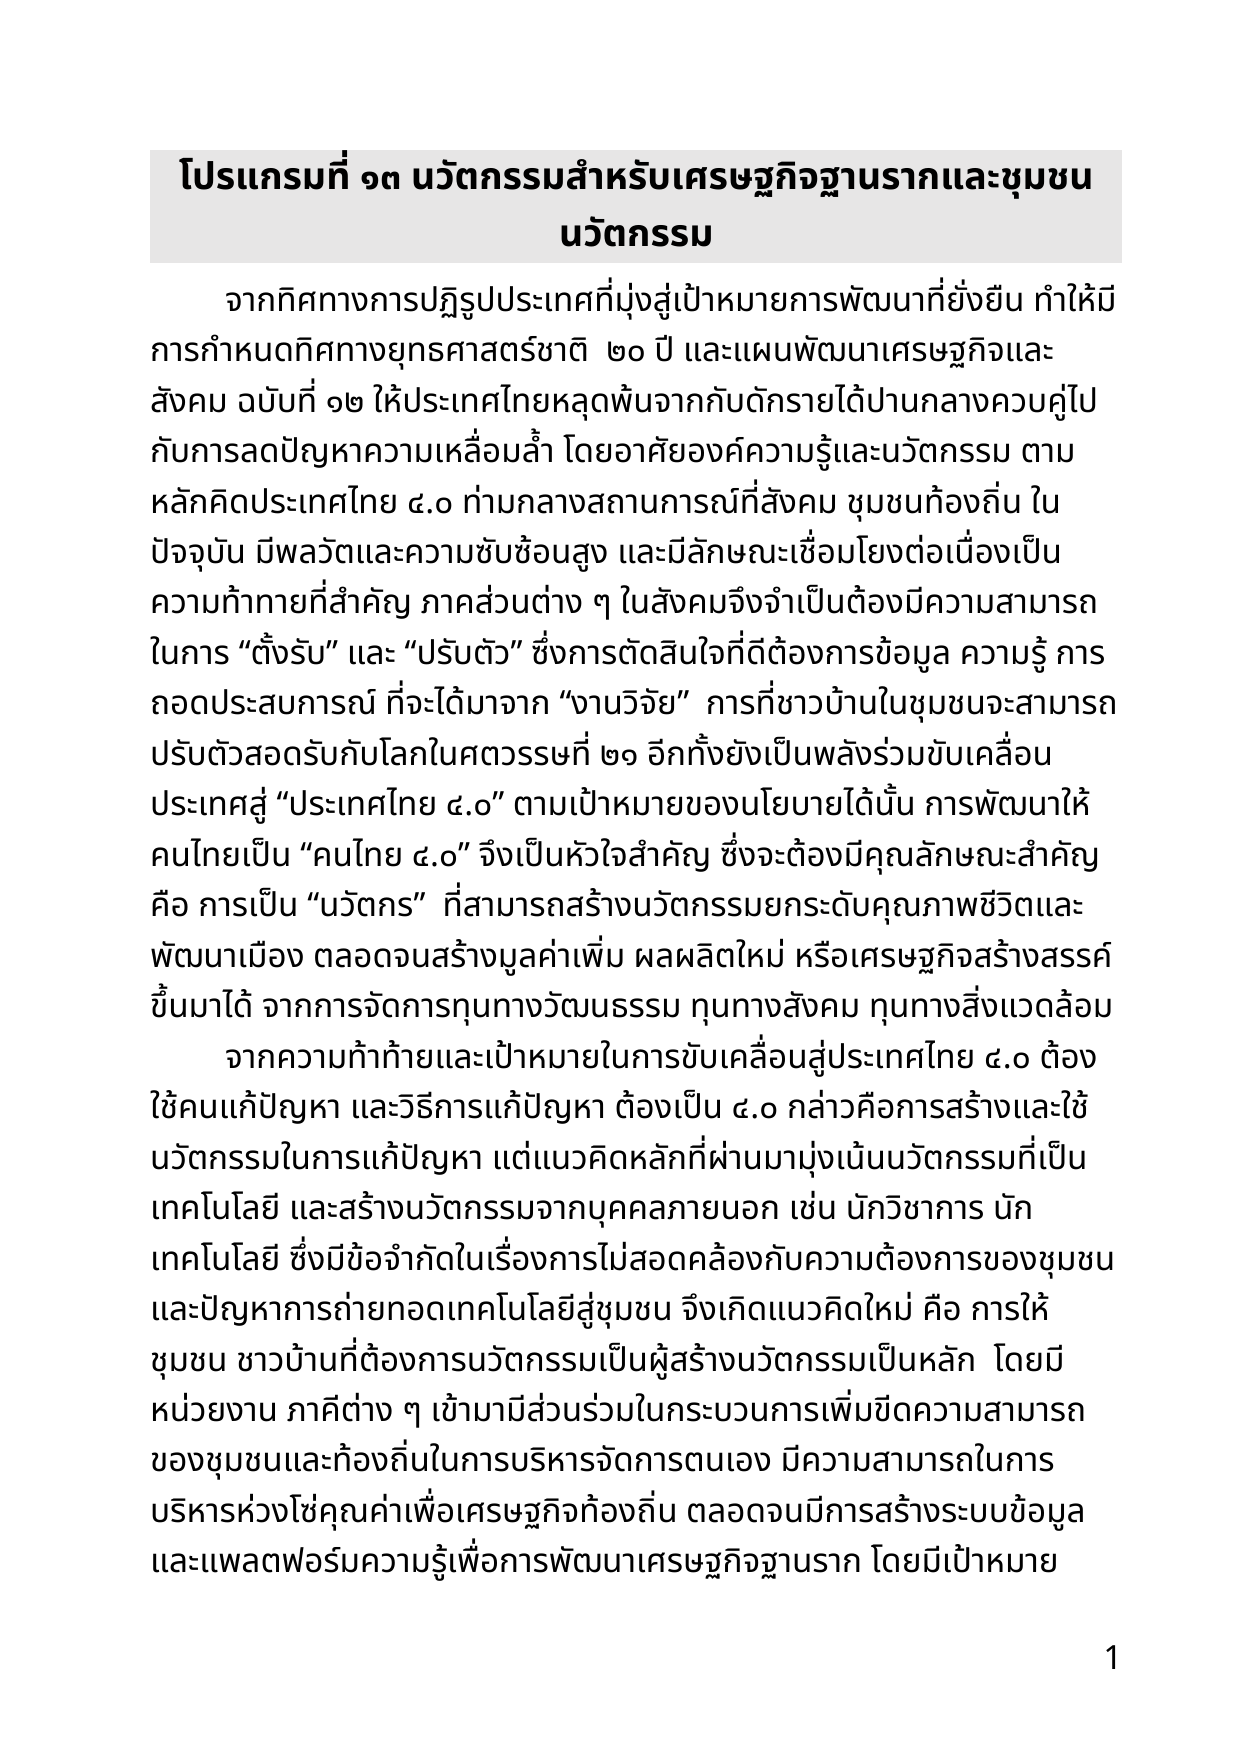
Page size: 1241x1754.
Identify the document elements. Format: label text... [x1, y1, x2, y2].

text จากทิศทางการปฏิรูปประเทศที่มุ่งสู่เป้าหมายการพัฒนาที่ยั่งยืน ทำให้มีการกำหนดทิศทางยุทธศาสตร์ชาติ ๒๐ ปี และแผนพัฒนาเศรษฐกิจและสังคม ฉบับที่ ๑๒ ให้ประเทศไทยหลุดพ้นจากกับดักรายได้ปานกลางควบคู่ไปกับการลดปัญหาความเหลื่อมล้ำ โดยอาศัยองค์ความรู้และนวัตกรรม ตามหลักคิดประเทศไทย ๔.๐ ท่ามกลางสถานการณ์ที่สังคม ชุมชนท้องถิ่น ในปัจจุบัน มีพลวัตและความซับซ้อนสูง และมีลักษณะเชื่อมโยงต่อเนื่องเป็นความท้าทายที่สำคัญ ภาคส่วนต่าง ๆ ในสังคมจึงจำเป็นต้องมีความสามารถในการ “ตั้งรับ” และ “ปรับตัว” ซึ่งการตัดสินใจที่ดีต้องการข้อมูล ความรู้ การถอดประสบการณ์ ที่จะได้มาจาก “งานวิจัย” การที่ชาวบ้านในชุมชนจะสามารถปรับตัวสอดรับกับโลกในศตวรรษที่ ๒๑ อีกทั้งยังเป็นพลังร่วมขับเคลื่อนประเทศสู่ “ประเทศไทย ๔.๐” ตามเป้าหมายของนโยบายได้นั้น การพัฒนาให้คนไทยเป็น “คนไทย ๔.๐” จึงเป็นหัวใจสำคัญ ซึ่งจะต้องมีคุณลักษณะสำคัญ คือ การเป็น “นวัตกร” ที่สามารถสร้างนวัตกรรมยกระดับคุณภาพชีวิตและพัฒนาเมือง ตลอดจนสร้างมูลค่าเพิ่ม ผลผลิตใหม่ หรือเศรษฐกิจสร้างสรรค์ขึ้นมาได้ จากการจัดการทุนทางวัฒนธรรม ทุนทางสังคม ทุนทางสิ่งแวดล้อม [150, 276, 1122, 1033]
subtitle โปรแกรมที่ ๑๓ นวัตกรรมสำหรับเศรษฐกิจฐานรากและชุมชนนวัตกรรม [150, 150, 1122, 263]
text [150, 1033, 1122, 1588]
